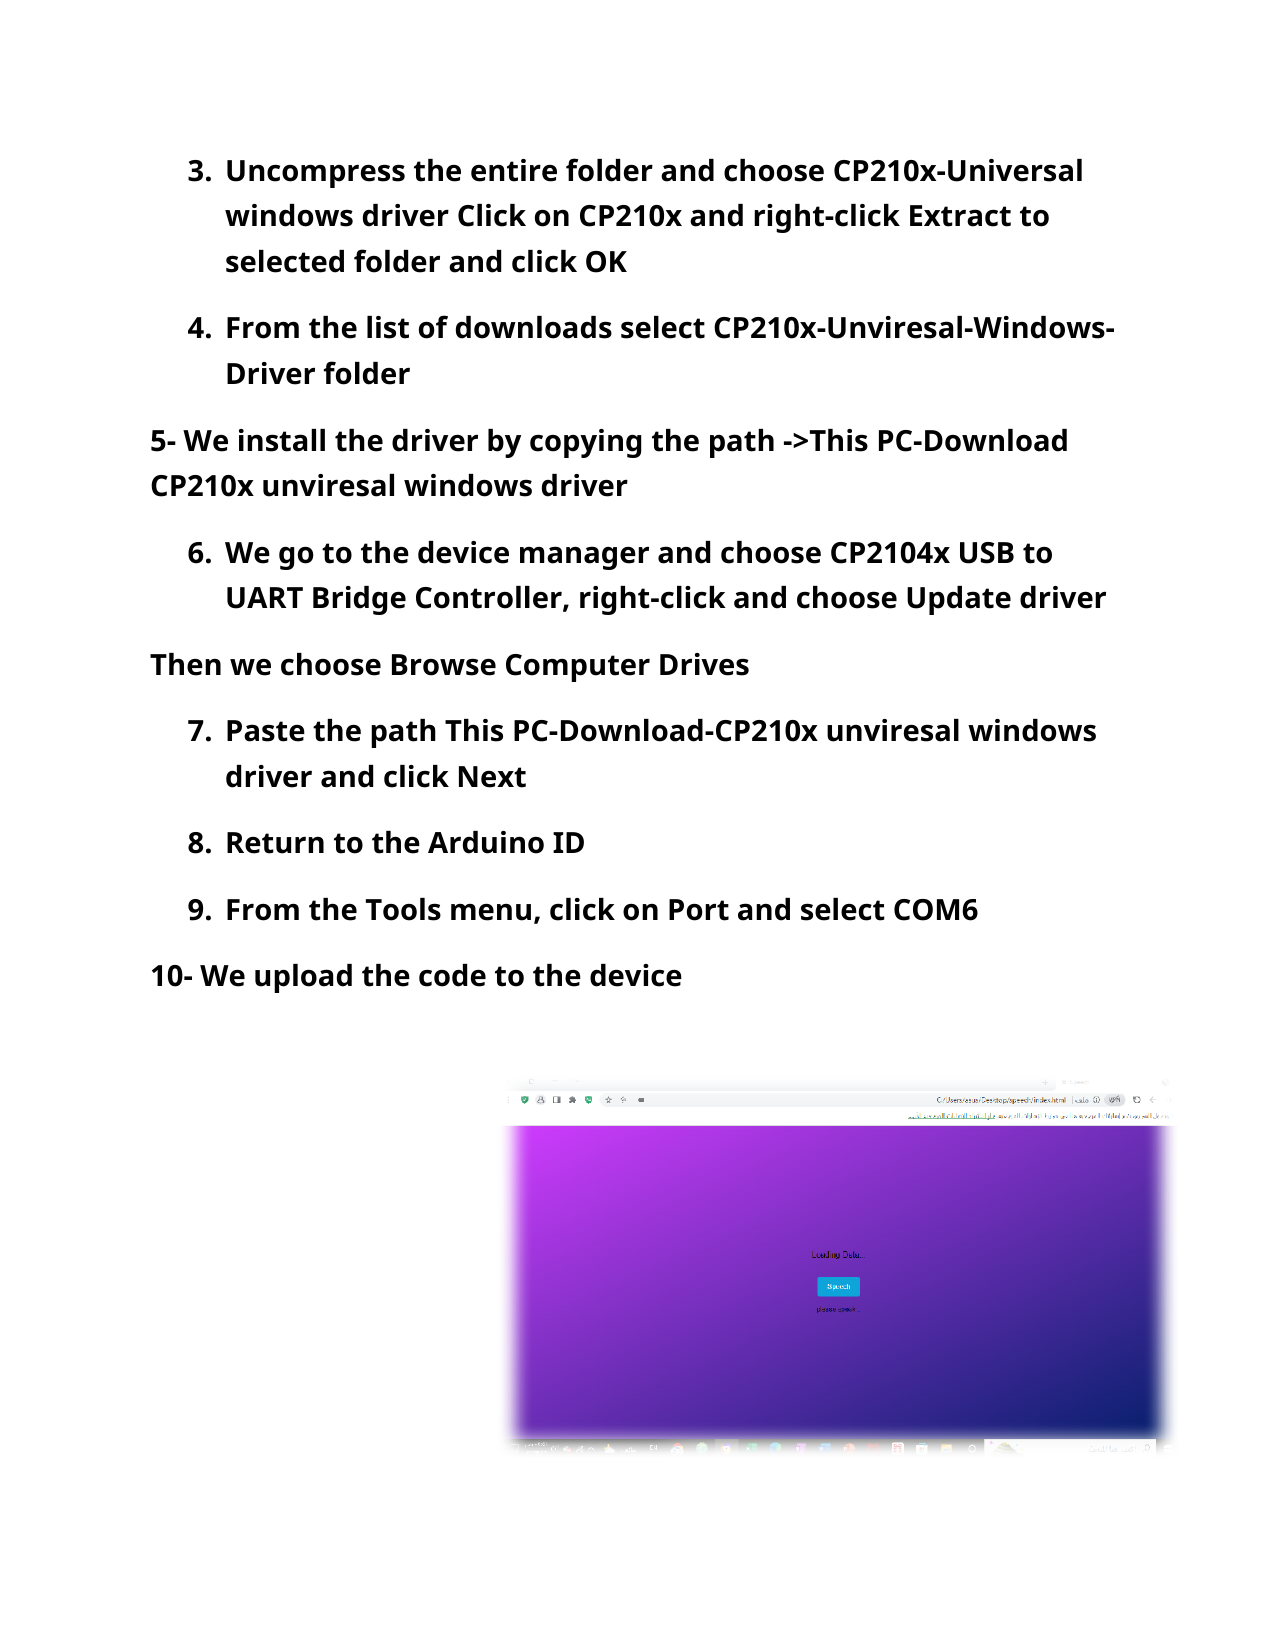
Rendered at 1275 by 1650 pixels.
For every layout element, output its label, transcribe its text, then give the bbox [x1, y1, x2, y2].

list Uncompress the entire folder and choose CP210x-Universal windows driver Click on CP210x and right-click Extract to selected folder and click OK [187, 150, 1125, 281]
text 10- We upload the code to the device [150, 955, 1125, 995]
list Return to the Arduino ID [187, 822, 1125, 862]
list From the Tools menu, click on Port and select COM6 [187, 889, 1125, 929]
text Then we choose Browse Computer Drives [150, 644, 1125, 684]
picture [526, 1103, 1151, 1429]
text 5- We install the driver by copying the path ->This PC-Download CP210x unviresal windows driver [150, 420, 1125, 505]
list From the list of downloads select CP210x-Unviresal-Windows-Driver folder [187, 308, 1125, 393]
list We go to the device manager and choose CP2104x USB to UART Bridge Controller, right-click and choose Update driver [187, 532, 1125, 617]
list Paste the path This PC-Download-CP210x unviresal windows driver and click Next [187, 710, 1125, 796]
